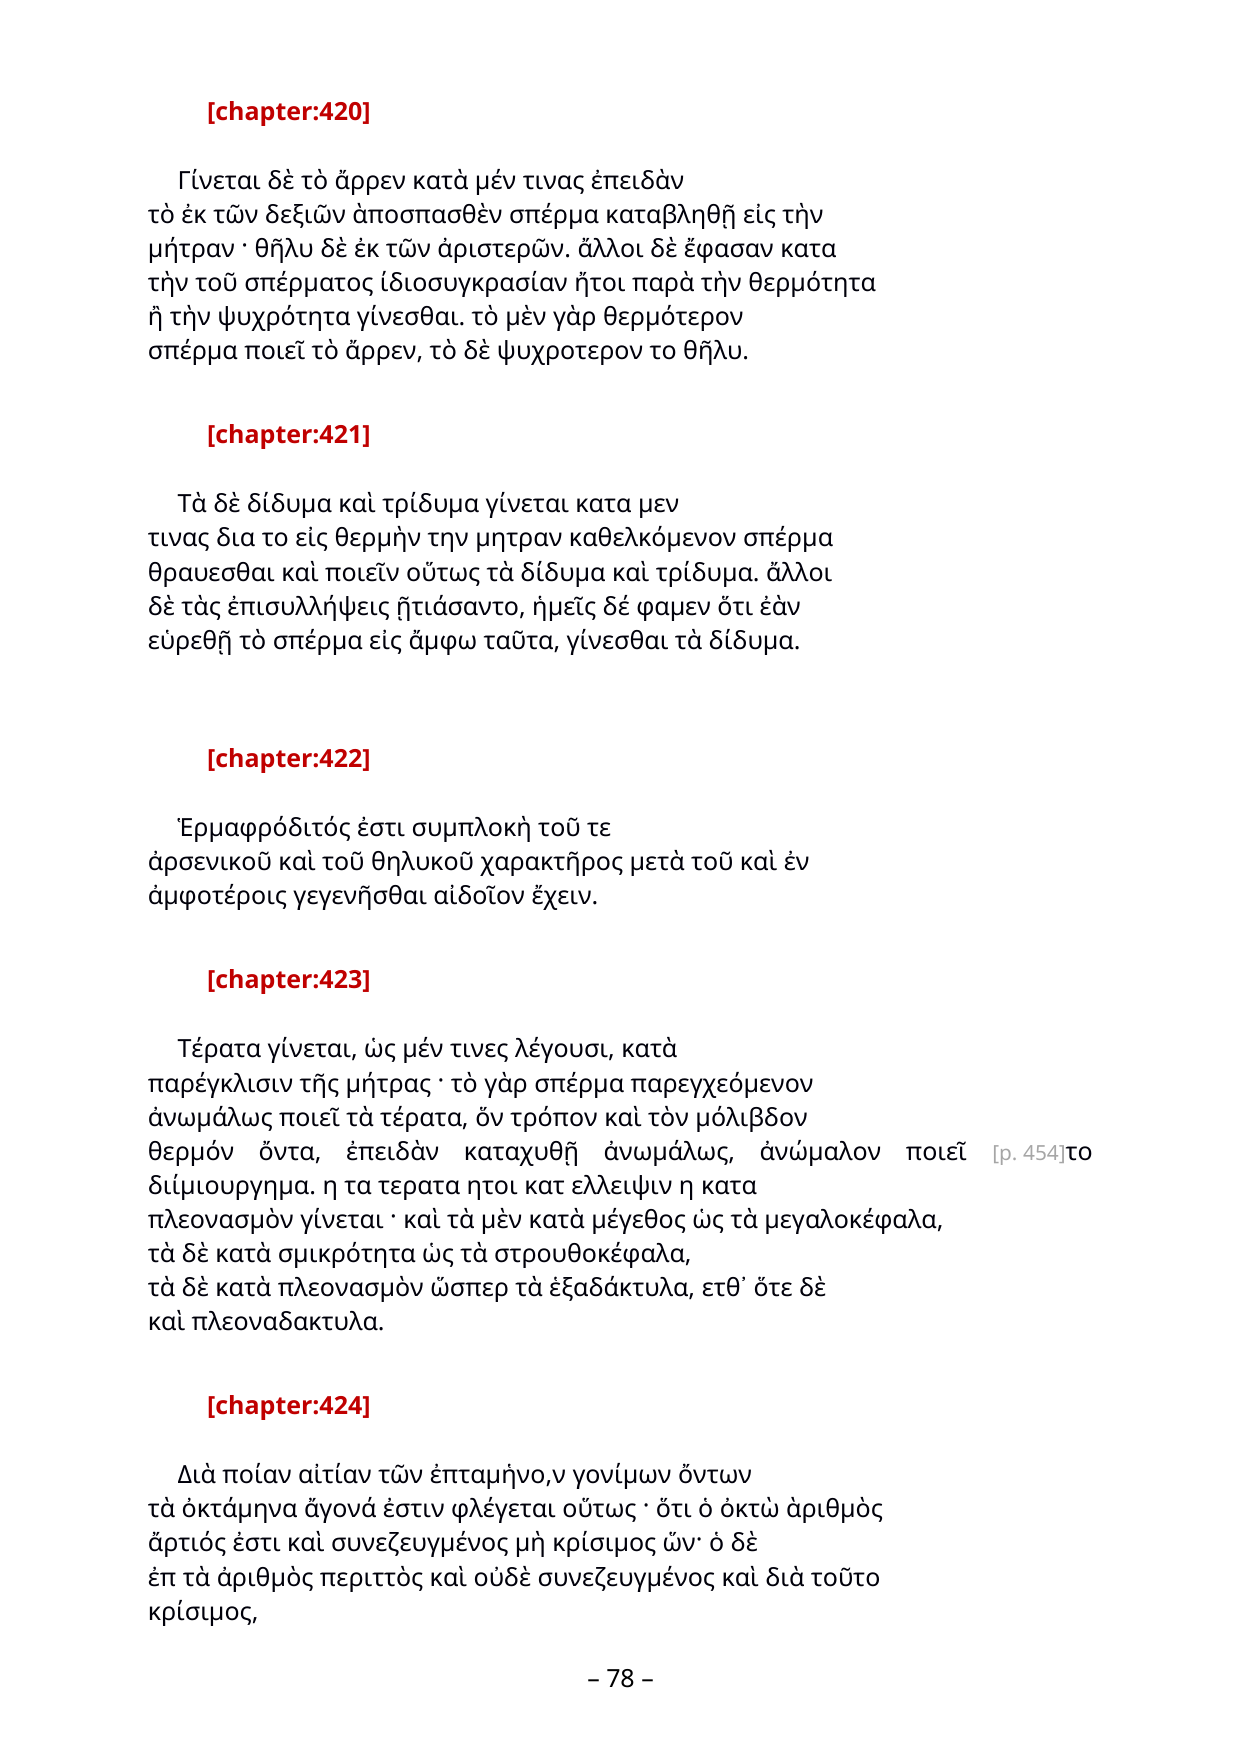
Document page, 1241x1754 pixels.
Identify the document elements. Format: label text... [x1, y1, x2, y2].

subtitle [chapter:424] [207, 1388, 1092, 1422]
subtitle [chapter:421] [207, 417, 1092, 451]
text Διὰ ποίαν αἰτίαν τῶν ἐπταμἡνο,ν γονίμων ὄντων τὰ ὀκτάμηνα ἄγονά ἐστιν φλέγεται οὕτως · ὅτι ὁ ὀκτὼ ὰριθμὸς ἄρτιός ἐστι καὶ συνεζευγμένος μὴ κρίσιμος ὥν· ὁ δὲ ἐπ τὰ ἀριθμὸς περιττὸς καὶ οὐδὲ συνεζευγμένος καὶ διὰ τοῦτο κρίσιμος, [148, 1457, 1092, 1627]
text Γίνεται δὲ τὸ ἄρρεν κατὰ μέν τινας ἐπειδὰν τὸ ἐκ τῶν δεξιῶν ὰποσπασθὲν σπέρμα καταβληθῇ εἰς τὴν μήτραν · θῆλυ δὲ ἐκ τῶν ἀριστερῶν. ἄλλοι δὲ ἔφασαν κατα τὴν τοῦ σπέρματος ίδιοσυγκρασίαν ἤτοι παρὰ τὴν θερμότητα ἢ τὴν ψυχρότητα γίνεσθαι. τὸ μὲν γὰρ θερμότερον σπέρμα ποιεῖ τὸ ἄρρεν, τὸ δὲ ψυχροτερον το θῆλυ. [148, 162, 1092, 367]
subtitle [chapter:423] [207, 962, 1092, 996]
text Ἑρμαφρόδιτός ἐστι συμπλοκὴ τοῦ τε ἀρσενικοῦ καὶ τοῦ θηλυκοῦ χαρακτῆρος μετὰ τοῦ καὶ ἐν ἀμφοτέροις γεγενῆσθαι αἰδοῖον ἔχειν. [148, 810, 1092, 912]
subtitle [chapter:420] [207, 93, 1092, 127]
subtitle [chapter:422] [207, 740, 1092, 774]
text Τέρατα γίνεται, ὡς μέν τινες λέγουσι, κατὰ παρέγκλισιν τῆς μήτρας · τὸ γὰρ σπέρμα παρεγχεόμενον ἀνωμάλως ποιεῖ τὰ τέρατα, ὅν τρόπον καὶ τὸν μόλιβδον θερμόν ὄντα, ἐπειδὰν καταχυθῇ ἀνωμάλως, ἀνώμαλον ποιεῖ [p. 454]το διίμιουργημα. η τα τερατα ητοι κατ ελλειψιν η κατα πλεονασμὸν γίνεται · καὶ τὰ μὲν κατὰ μέγεθος ὡς τὰ μεγαλοκέφαλα, τὰ δὲ κατὰ σμικρότητα ὡς τὰ στρουθοκέφαλα, τὰ δὲ κατὰ πλεονασμὸν ὥσπερ τὰ ἑξαδάκτυλα, ετθ᾽ ὅτε δὲ καὶ πλεοναδακτυλα. [148, 1031, 1092, 1338]
text Τὰ δὲ δίδυμα καὶ τρίδυμα γίνεται κατα μεν τινας δια το εἰς θερμὴν την μητραν καθελκόμενον σπέρμα θραυεσθαι καὶ ποιεῖν οὕτως τὰ δίδυμα καὶ τρίδυμα. ἄλλοι δὲ τὰς ἐπισυλλήψεις ῇτιάσαντο, ἡμεῖς δέ φαμεν ὅτι ἐὰν εὑρεθῇ τὸ σπέρμα εἰς ἄμφω ταῦτα, γίνεσθαι τὰ δίδυμα. [148, 486, 1092, 656]
